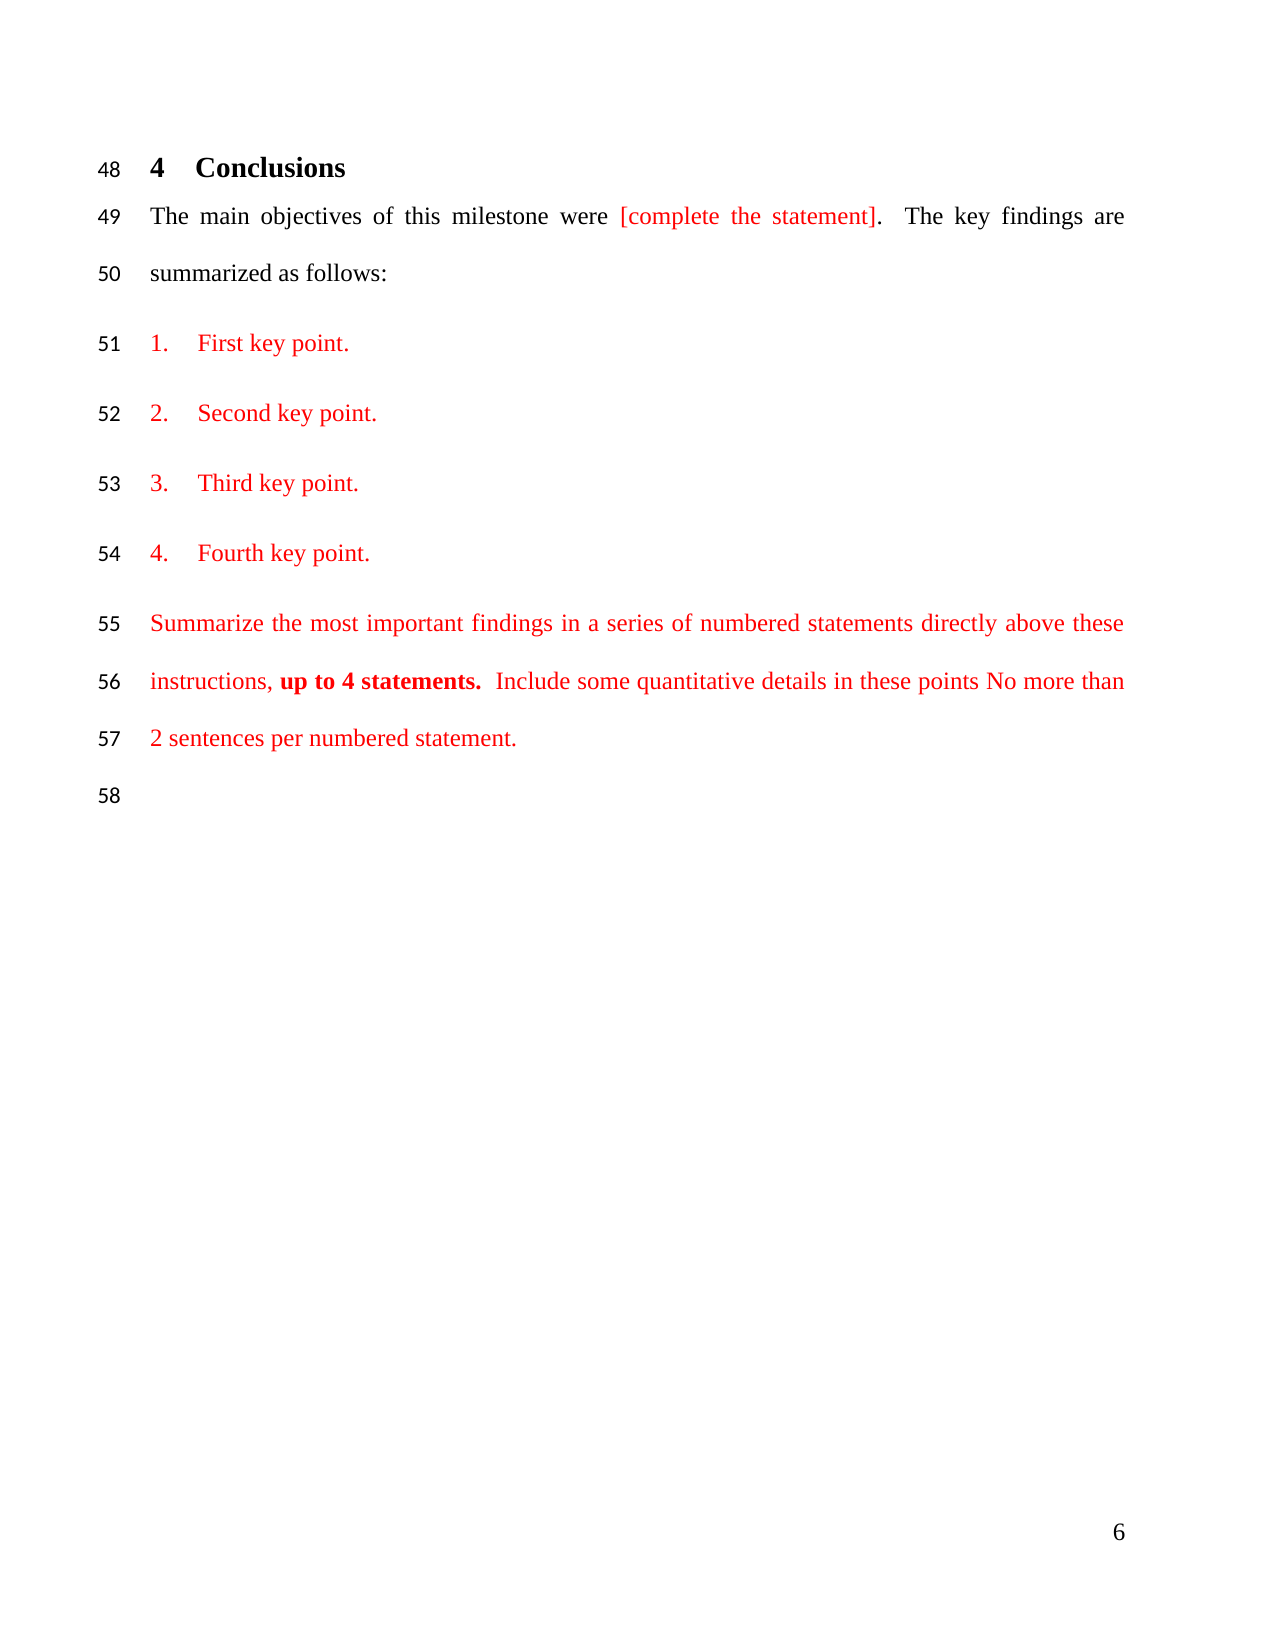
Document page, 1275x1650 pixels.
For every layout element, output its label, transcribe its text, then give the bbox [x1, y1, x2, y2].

subtitle Conclusions [150, 150, 1125, 183]
list Third key point. [150, 468, 1125, 497]
text The main objectives of this milestone were [complete the statement]. The key findings are summarized as follows: [150, 201, 1125, 287]
list Second key point. [150, 398, 1125, 427]
text Summarize the most important findings in a series of numbered statements directly above these instructions, up to 4 statements. Include some quantitative details in these points No more than 2 sentences per numbered statement. [150, 608, 1125, 752]
list First key point. [150, 328, 1125, 357]
list Fourth key point. [150, 538, 1125, 567]
